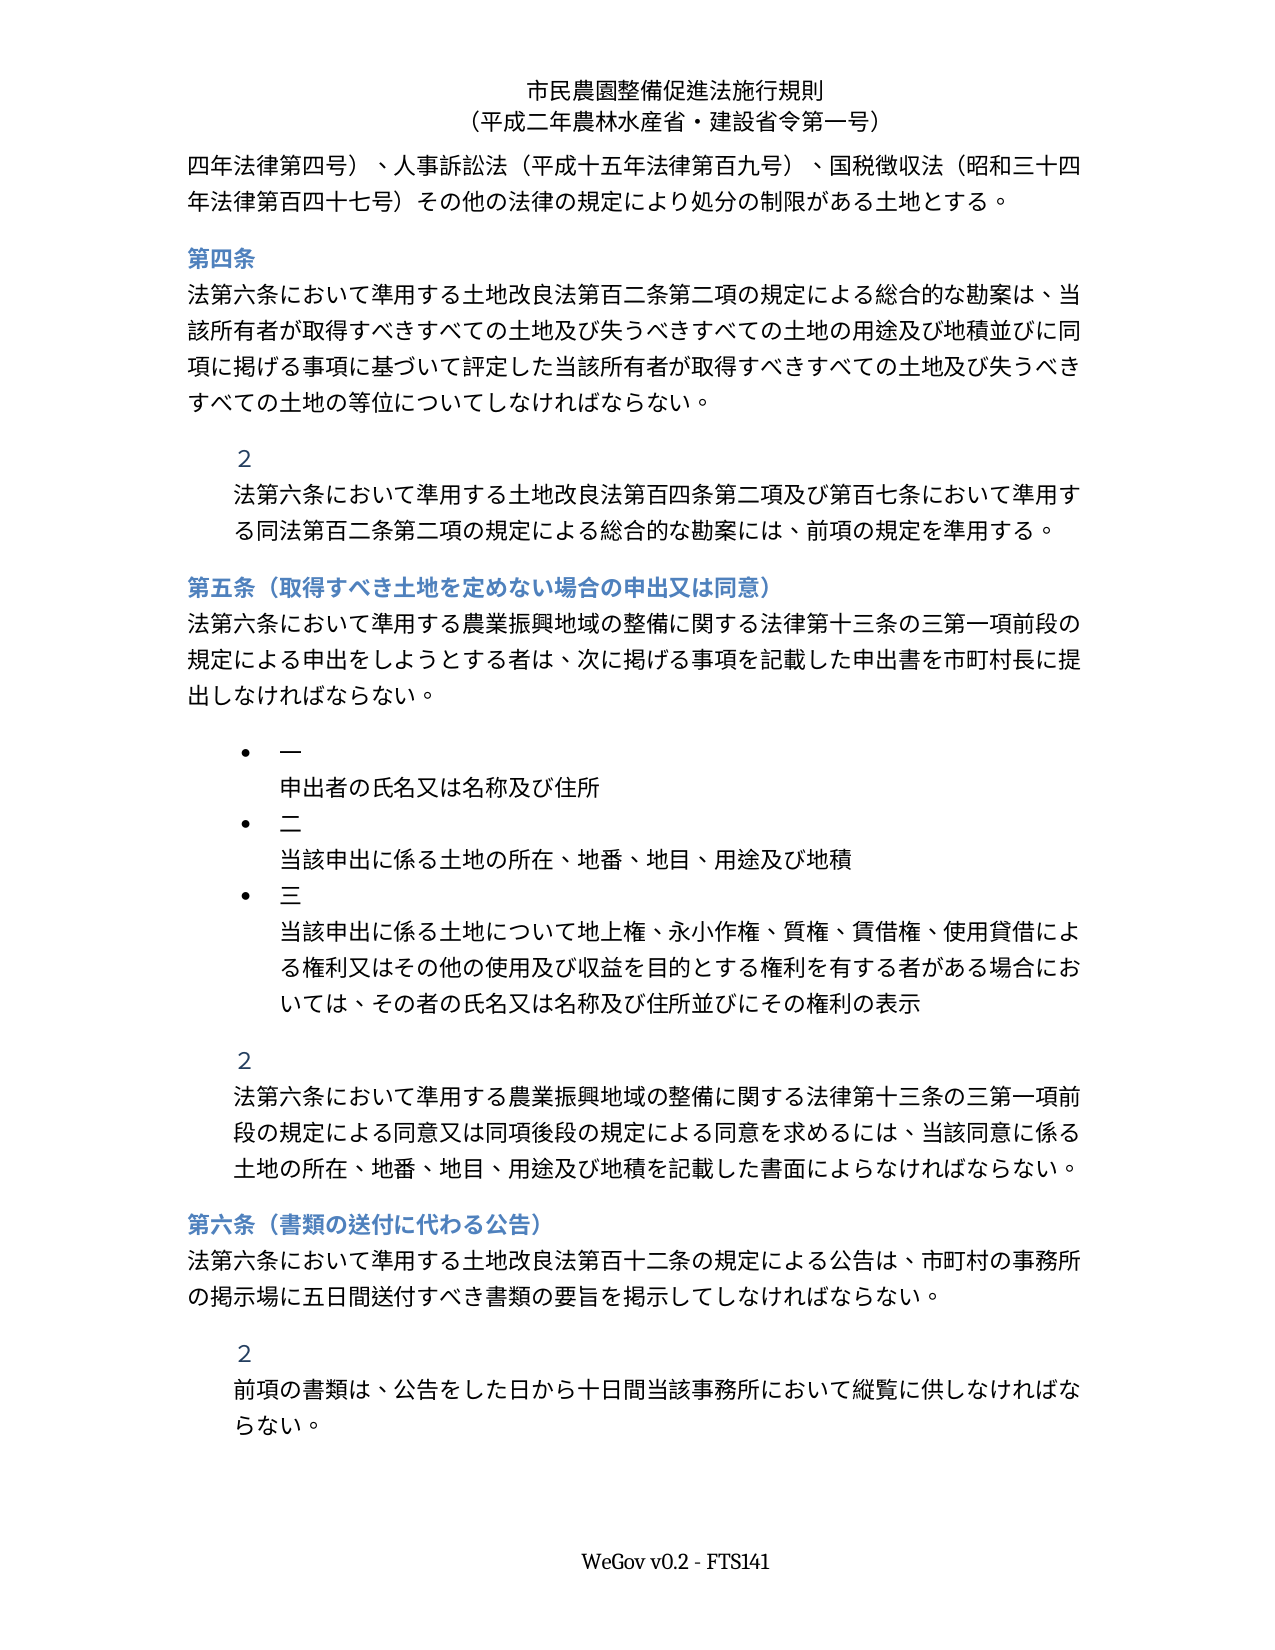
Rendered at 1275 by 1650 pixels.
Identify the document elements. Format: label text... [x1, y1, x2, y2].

text 法第六条において準用する土地改良法第百四条第二項及び第百七条において準用する同法第百二条第二項の規定による総合的な勘案には、前項の規定を準用する。 [233, 479, 1087, 546]
text 前項の書類は、公告をした日から十日間当該事務所において縦覧に供しなければならない。 [233, 1374, 1087, 1441]
subtitle ２ [233, 1338, 1087, 1369]
subtitle 第六条（書類の送付に代わる公告） [187, 1209, 1087, 1241]
list 三 当該申出に係る土地について地上権、永小作権、質権、賃借権、使用貸借による権利又はその他の使用及び収益を目的とする権利を有する者がある場合においては、その者の氏名又は名称及び住所並びにその権利の表示 [242, 880, 1087, 1019]
list 二 当該申出に係る土地の所在、地番、地目、用途及び地積 [242, 808, 1087, 876]
subtitle ２ [233, 1045, 1087, 1076]
list 一 申出者の氏名又は名称及び住所 [242, 736, 1087, 804]
subtitle ２ [233, 443, 1087, 474]
subtitle 第四条 [187, 243, 1087, 274]
text 法第六条において準用する土地改良法第百二条第二項の規定による総合的な勘案は、当該所有者が取得すべきすべての土地及び失うべきすべての土地の用途及び地積並びに同項に掲げる事項に基づいて評定した当該所有者が取得すべきすべての土地及び失うべきすべての土地の等位についてしなければならない。 [187, 279, 1087, 418]
text 法第六条において準用する農業振興地域の整備に関する法律第十三条の三第一項前段の規定による申出をしようとする者は、次に掲げる事項を記載した申出書を市町村長に提出しなければならない。 [187, 608, 1087, 711]
text 法第六条において準用する土地改良法第百十二条の規定による公告は、市町村の事務所の掲示場に五日間送付すべき書類の要旨を掲示してしなければならない。 [187, 1245, 1087, 1312]
text 法第六条において準用する農業振興地域の整備に関する法律第十三条の三第一項前段の規定による同意又は同項後段の規定による同意を求めるには、当該同意に係る土地の所在、地番、地目、用途及び地積を記載した書面によらなければならない。 [233, 1081, 1087, 1184]
subtitle 第五条（取得すべき土地を定めない場合の申出又は同意） [187, 572, 1087, 603]
